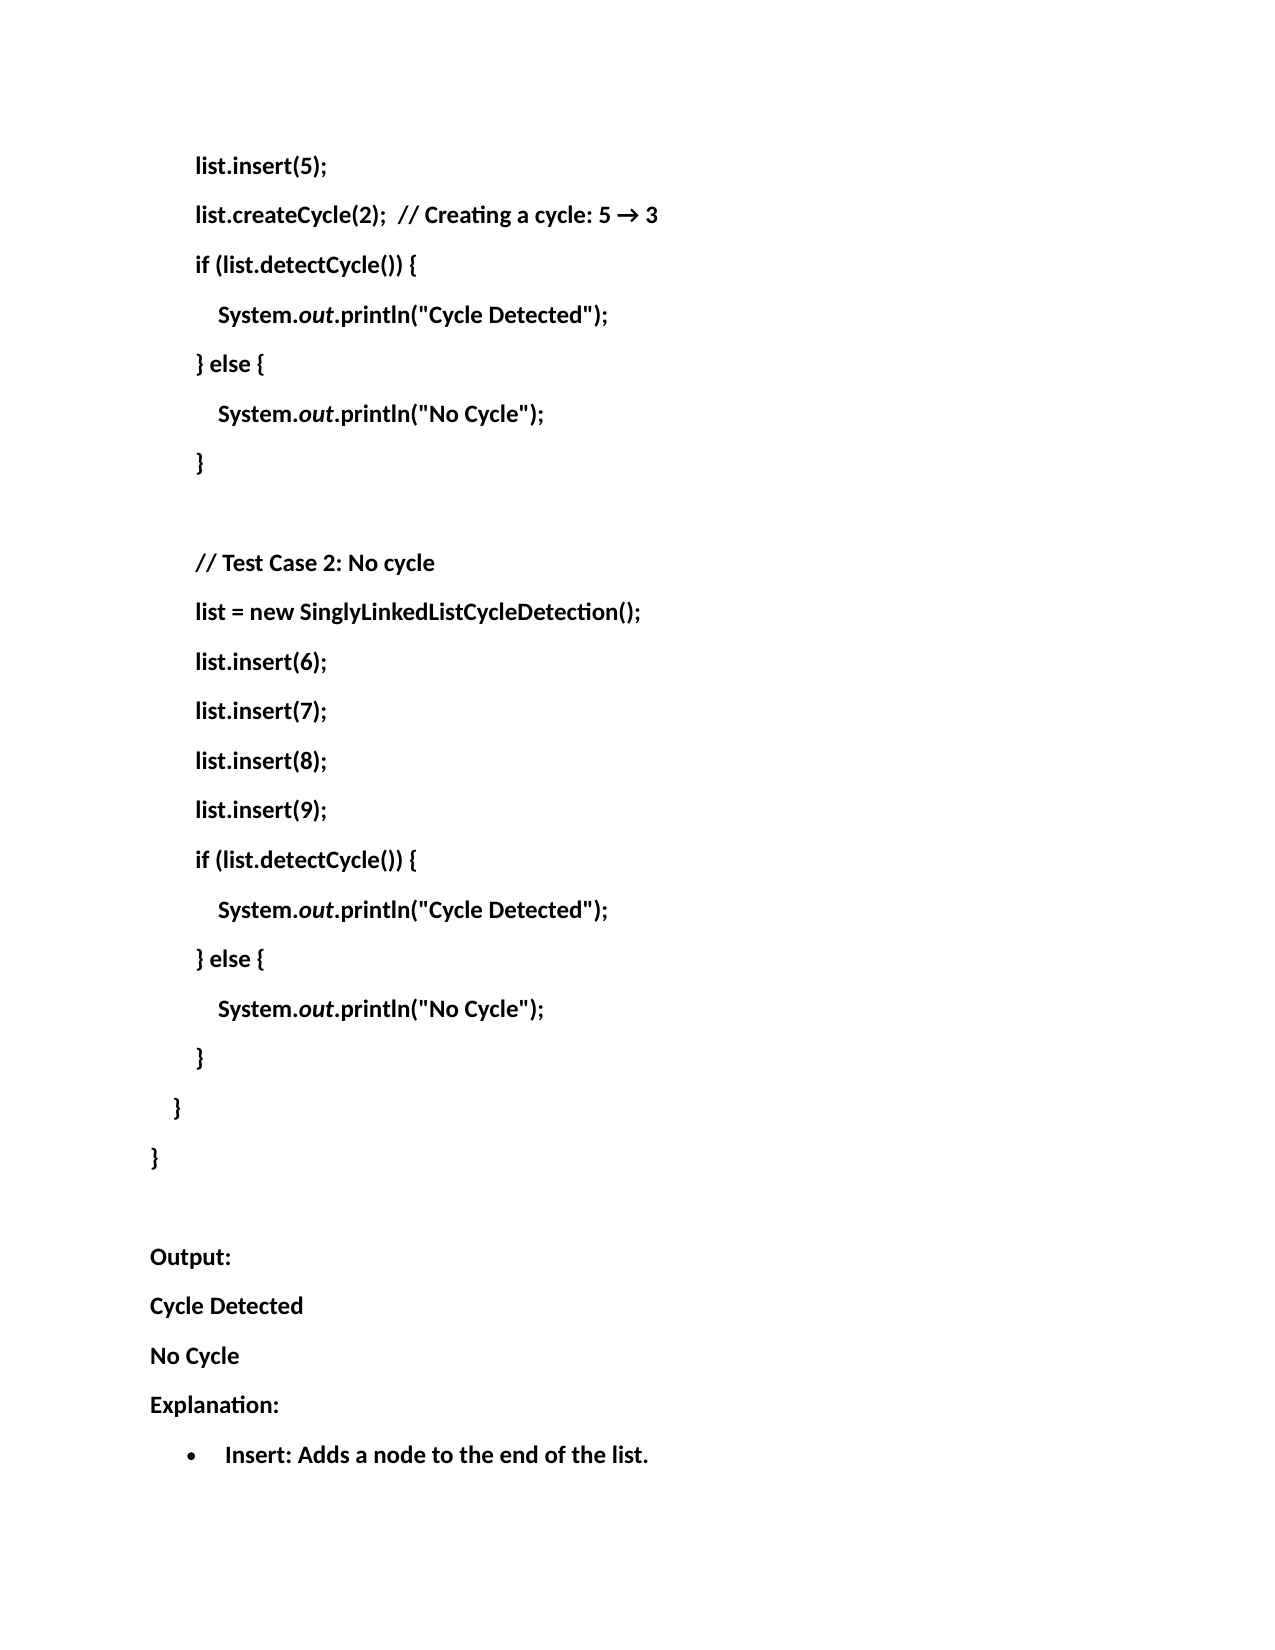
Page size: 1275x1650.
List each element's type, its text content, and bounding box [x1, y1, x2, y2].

text Output: [150, 1241, 1125, 1271]
text } else { [150, 348, 1125, 379]
text list.insert(8); [150, 745, 1125, 776]
text System.out.println("No Cycle"); [150, 398, 1125, 428]
text Explanation: [150, 1389, 1125, 1420]
text } [150, 447, 1125, 478]
text list.insert(6); [150, 646, 1125, 676]
text System.out.println("Cycle Detected"); [150, 894, 1125, 924]
text No Cycle [150, 1340, 1125, 1371]
text list.insert(5); [150, 150, 1125, 181]
text } [150, 1142, 1125, 1172]
text System.out.println("No Cycle"); [150, 993, 1125, 1023]
text list.insert(7); [150, 695, 1125, 726]
text } else { [150, 943, 1125, 974]
text } [150, 1092, 1125, 1123]
text // Test Case 2: No cycle [150, 547, 1125, 577]
text if (list.detectCycle()) { [150, 844, 1125, 875]
text System.out.println("Cycle Detected"); [150, 299, 1125, 329]
list Insert: Adds a node to the end of the list. [187, 1439, 1125, 1470]
text list.createCycle(2); // Creating a cycle: 5 → 3 [150, 199, 1125, 230]
text list = new SinglyLinkedListCycleDetection(); [150, 596, 1125, 627]
text list.insert(9); [150, 794, 1125, 825]
text if (list.detectCycle()) { [150, 249, 1125, 280]
text } [150, 1042, 1125, 1073]
text Cycle Detected [150, 1290, 1125, 1321]
